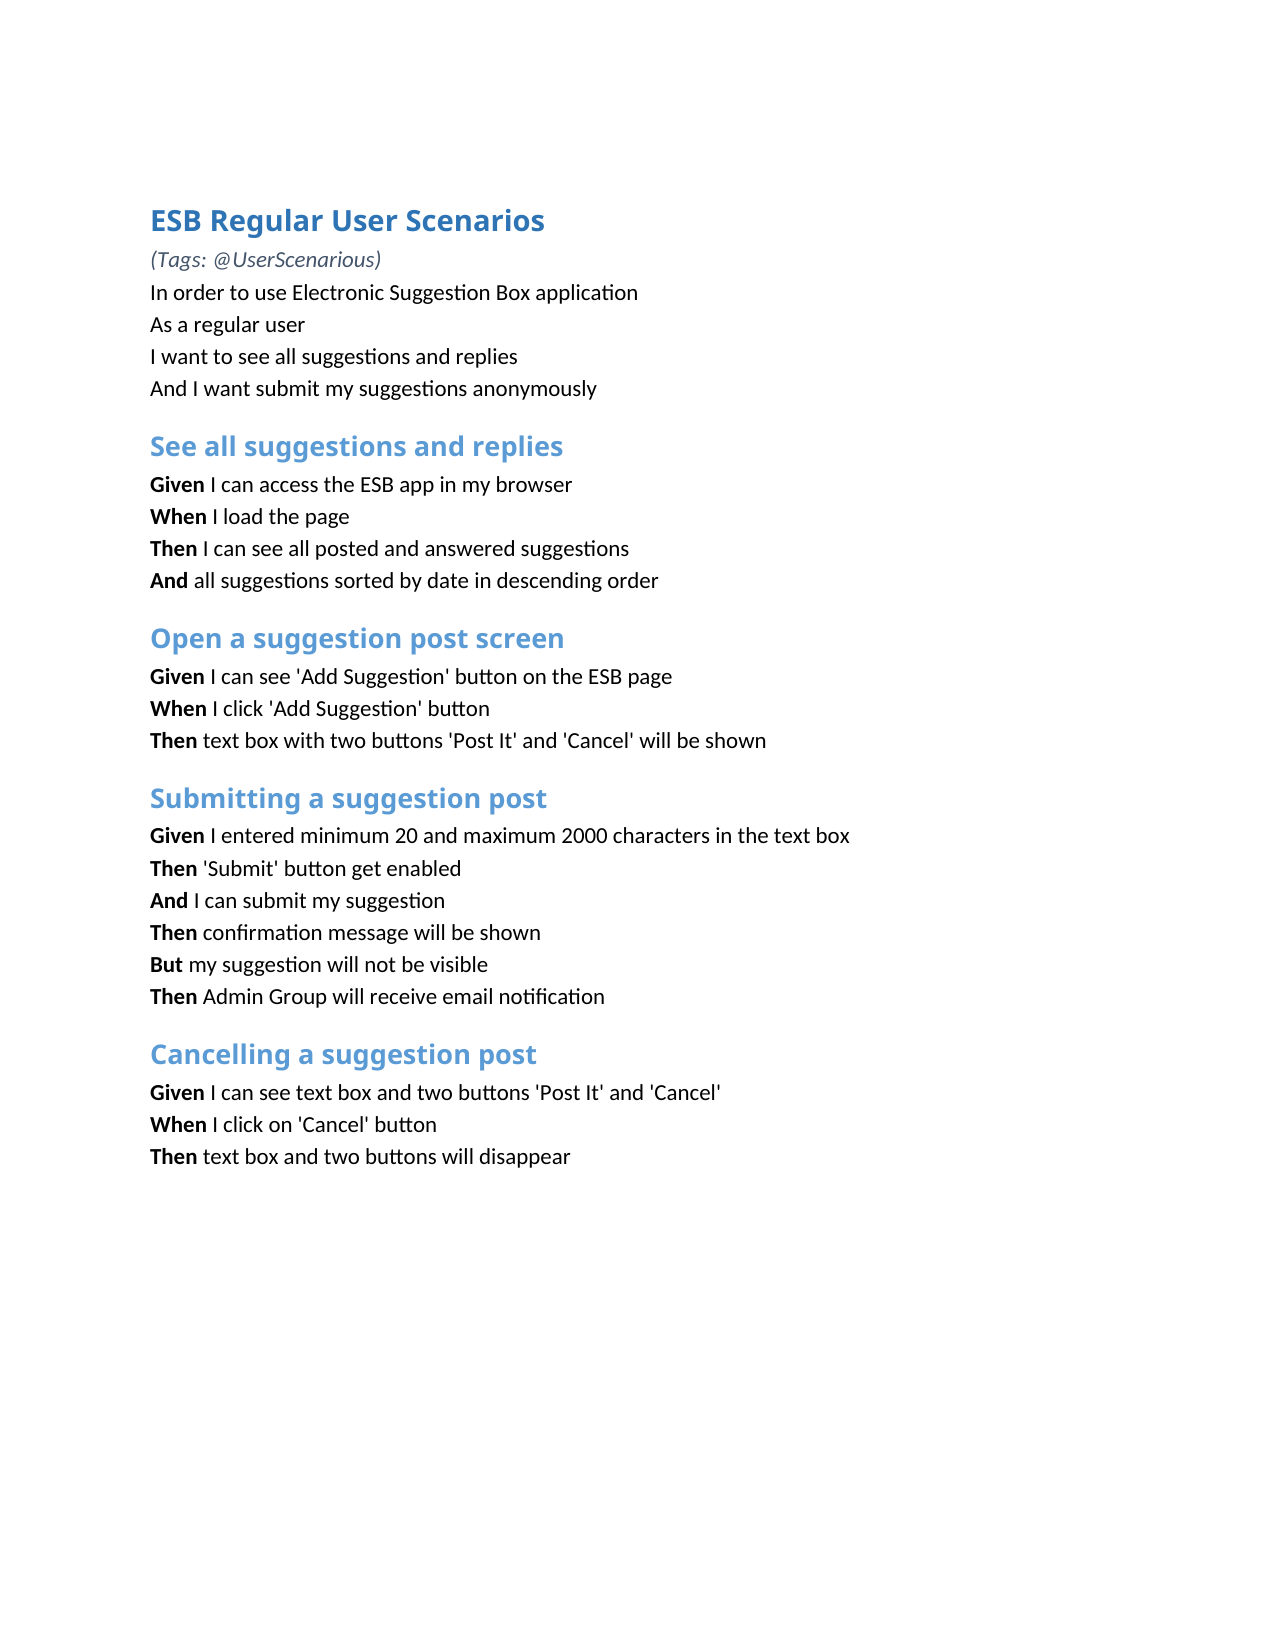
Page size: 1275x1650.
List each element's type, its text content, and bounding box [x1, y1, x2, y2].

text And I can submit my suggestion [150, 886, 1125, 914]
subtitle See all suggestions and replies [150, 427, 1125, 464]
text Then text box with two buttons 'Post It' and 'Cancel' will be shown [150, 726, 1125, 754]
text And all suggestions sorted by date in descending order [150, 566, 1125, 594]
subtitle Submitting a suggestion post [150, 779, 1125, 816]
text Given I can see 'Add Suggestion' button on the ESB page [150, 662, 1125, 690]
text Then 'Submit' button get enabled [150, 854, 1125, 882]
text Then confirmation message will be shown [150, 918, 1125, 946]
text When I click 'Add Suggestion' button [150, 694, 1125, 722]
text Then Admin Group will receive email notification [150, 982, 1125, 1011]
text Then text box and two buttons will disappear [150, 1142, 1125, 1170]
text Given I can see text box and two buttons 'Post It' and 'Cancel' [150, 1078, 1125, 1106]
text But my suggestion will not be visible [150, 950, 1125, 978]
subtitle Open a suggestion post screen [150, 619, 1125, 656]
text As a regular user [150, 310, 1125, 338]
subtitle Cancelling a suggestion post [150, 1036, 1125, 1072]
text I want to see all suggestions and replies [150, 342, 1125, 370]
subtitle ESB Regular User Scenarios [150, 200, 1125, 240]
text When I load the page [150, 502, 1125, 530]
text Given I can access the ESB app in my browser [150, 470, 1125, 498]
text When I click on 'Cancel' button [150, 1110, 1125, 1138]
text In order to use Electronic Suggestion Box application [150, 278, 1125, 306]
text Then I can see all posted and answered suggestions [150, 534, 1125, 562]
text And I want submit my suggestions anonymously [150, 374, 1125, 402]
text (Tags: @UserScenarious) [150, 246, 1125, 274]
text Given I entered minimum 20 and maximum 2000 characters in the text box [150, 822, 1125, 849]
